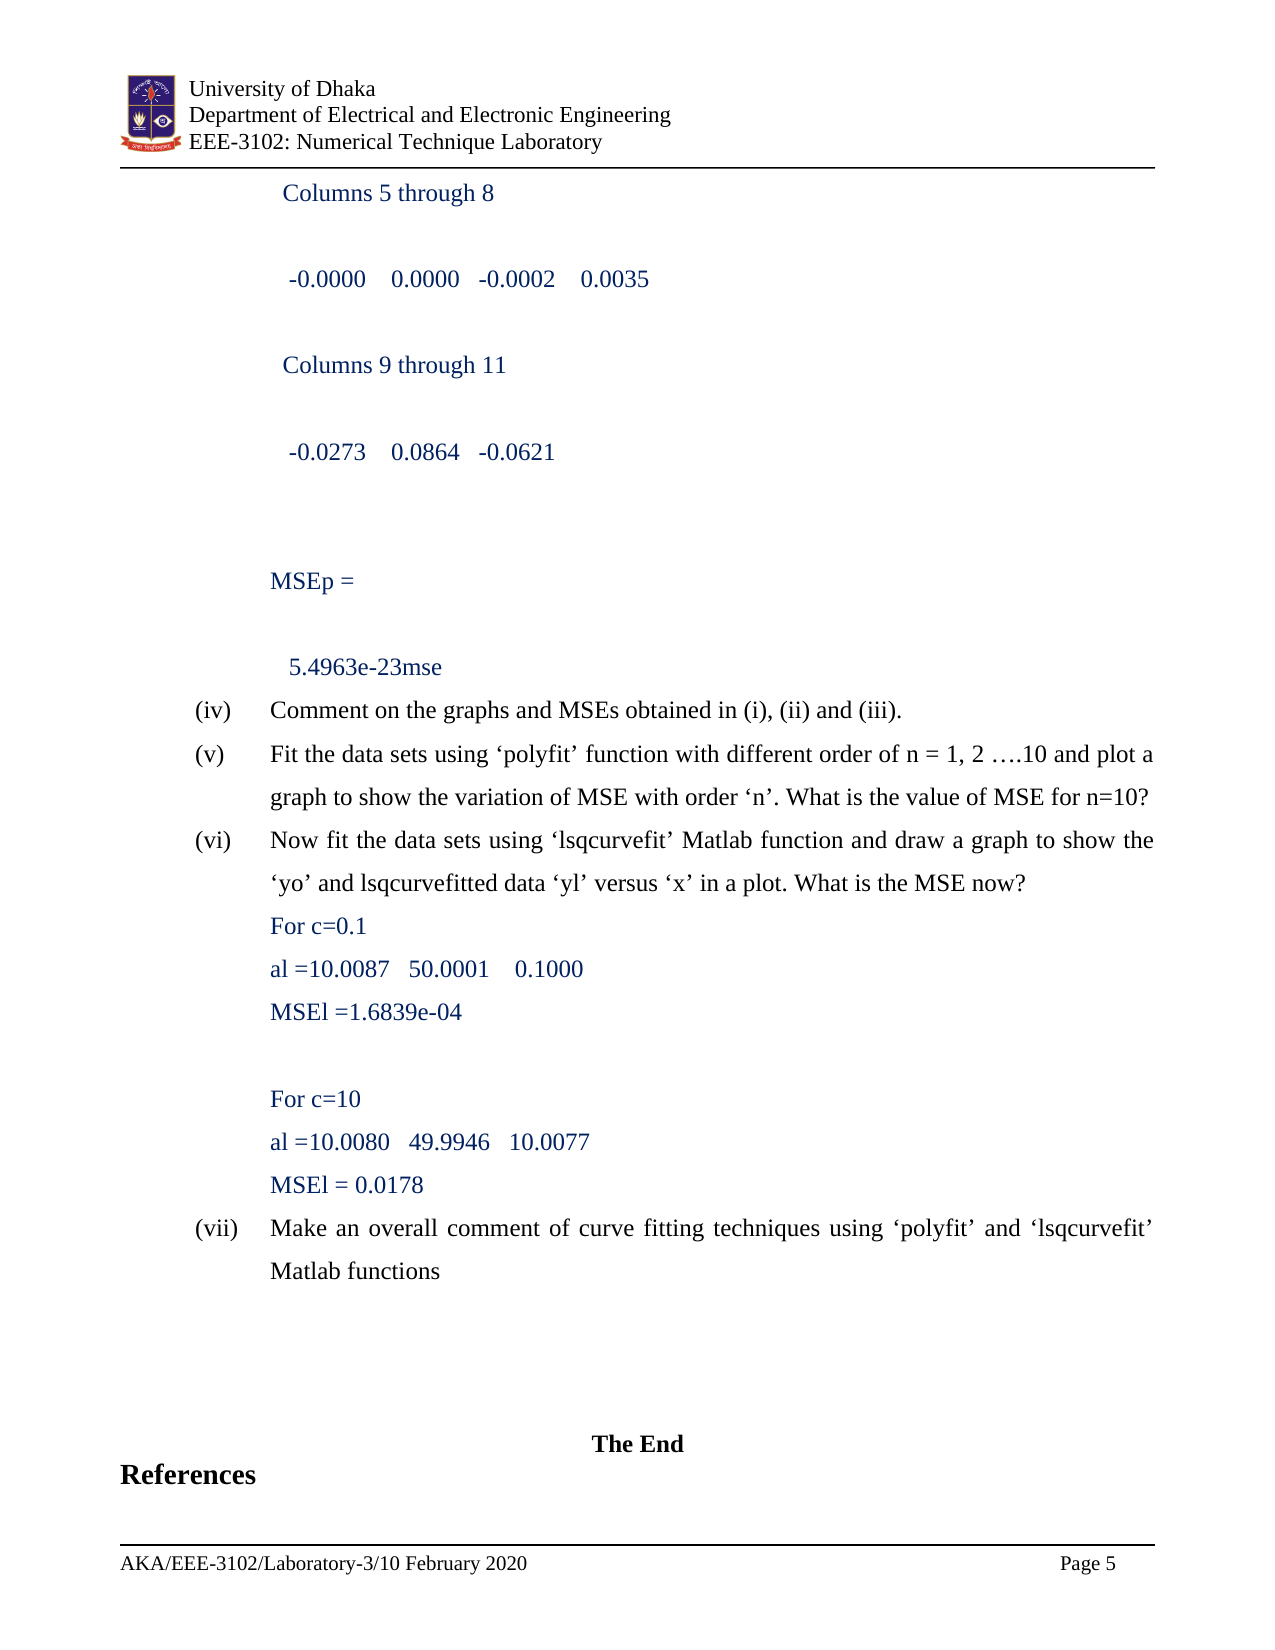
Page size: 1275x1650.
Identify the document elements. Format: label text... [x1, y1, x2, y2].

list Make an overall comment of curve fitting techniques using ‘polyfit’ and ‘lsqcurvefit’ Matlab functions [195, 1213, 1155, 1285]
text References [120, 1457, 1155, 1491]
list Columns 5 through 8 [270, 178, 1155, 207]
list -0.0000 0.0000 -0.0002 0.0035 [270, 264, 1155, 293]
text For c=10 [195, 1084, 1155, 1112]
picture [120, 75, 182, 152]
list Columns 9 through 11 [270, 351, 1155, 379]
list Comment on the graphs and MSEs obtained in (i), (ii) and (iii). [195, 696, 1155, 724]
list 5.4963e-23mse [270, 652, 1155, 681]
list Now fit the data sets using ‘lsqcurvefit’ Matlab function and draw a graph to show the ‘yo’ and lsqcurvefitted data ‘yl’ versus ‘x’ in a plot. What is the MSE now? [195, 825, 1155, 897]
text MSEl =1.6839e-04 [195, 997, 1155, 1026]
text al =10.0080 49.9946 10.0077 [195, 1127, 1155, 1156]
list Fit the data sets using ‘polyfit’ function with different order of n = 1, 2 ….10 and plot a graph to show the variation of MSE with order ‘n’. What is the value of MSE for n=10? [195, 739, 1155, 811]
list For c=0.1 [270, 911, 1155, 940]
list -0.0273 0.0864 -0.0621 [270, 437, 1155, 466]
text MSEl = 0.0178 [195, 1170, 1155, 1199]
list al =10.0087 50.0001 0.1000 [270, 954, 1155, 983]
list MSEp = [270, 566, 1155, 595]
text The End [120, 1429, 1155, 1457]
